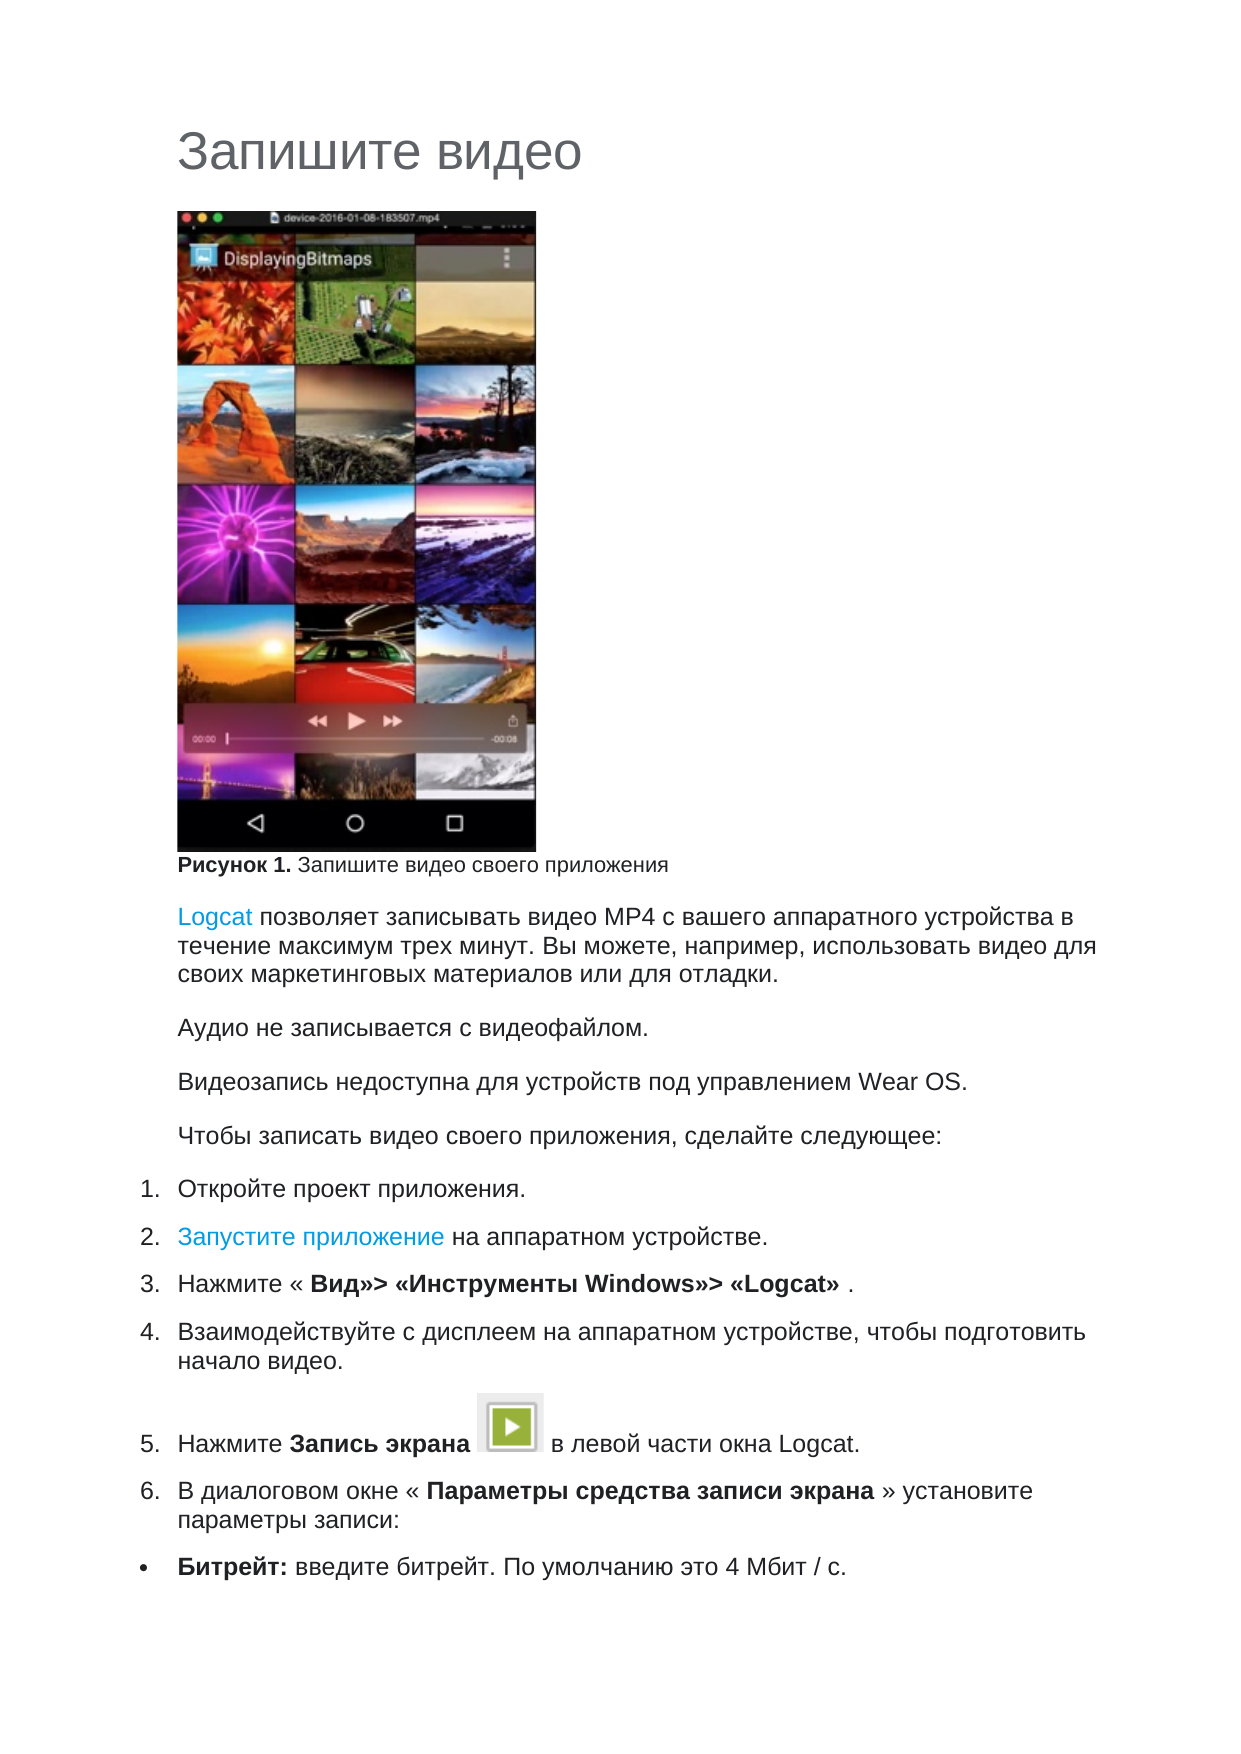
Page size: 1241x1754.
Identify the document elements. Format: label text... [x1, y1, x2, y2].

text Видеозапись недоступна для устройств под управлением Wear OS. [177, 1067, 1152, 1096]
picture [477, 1393, 544, 1452]
text Рисунок 1. Запишите видео своего приложения [177, 852, 1152, 877]
text Аудио не записывается с видеофайлом. [177, 1013, 1152, 1042]
picture [177, 211, 537, 852]
text Запишите видео [177, 118, 1152, 181]
list В диалоговом окне « Параметры средства записи экрана » установите параметры записи: [140, 1476, 1152, 1534]
list Запустите приложение на аппаратном устройстве. [140, 1222, 1152, 1251]
list Откройте проект приложения. [140, 1174, 1152, 1203]
text Logcat позволяет записывать видео MP4 с вашего аппаратного устройства в течение максимум трех минут. Вы можете, например, использовать видео для своих маркетинговых материалов или для отладки. [177, 902, 1152, 988]
list Битрейт: введите битрейт. По умолчанию это 4 Мбит / с. [140, 1552, 1152, 1581]
list Нажмите « Вид»> «Инструменты Windows»> «Logcat» . [140, 1269, 1152, 1298]
text Чтобы записать видео своего приложения, сделайте следующее: [177, 1121, 1152, 1149]
list Взаимодействуйте с дисплеем на аппаратном устройстве, чтобы подготовить начало видео. [140, 1317, 1152, 1374]
list Нажмите Запись экрана в левой части окна Logcat. [140, 1393, 1152, 1457]
